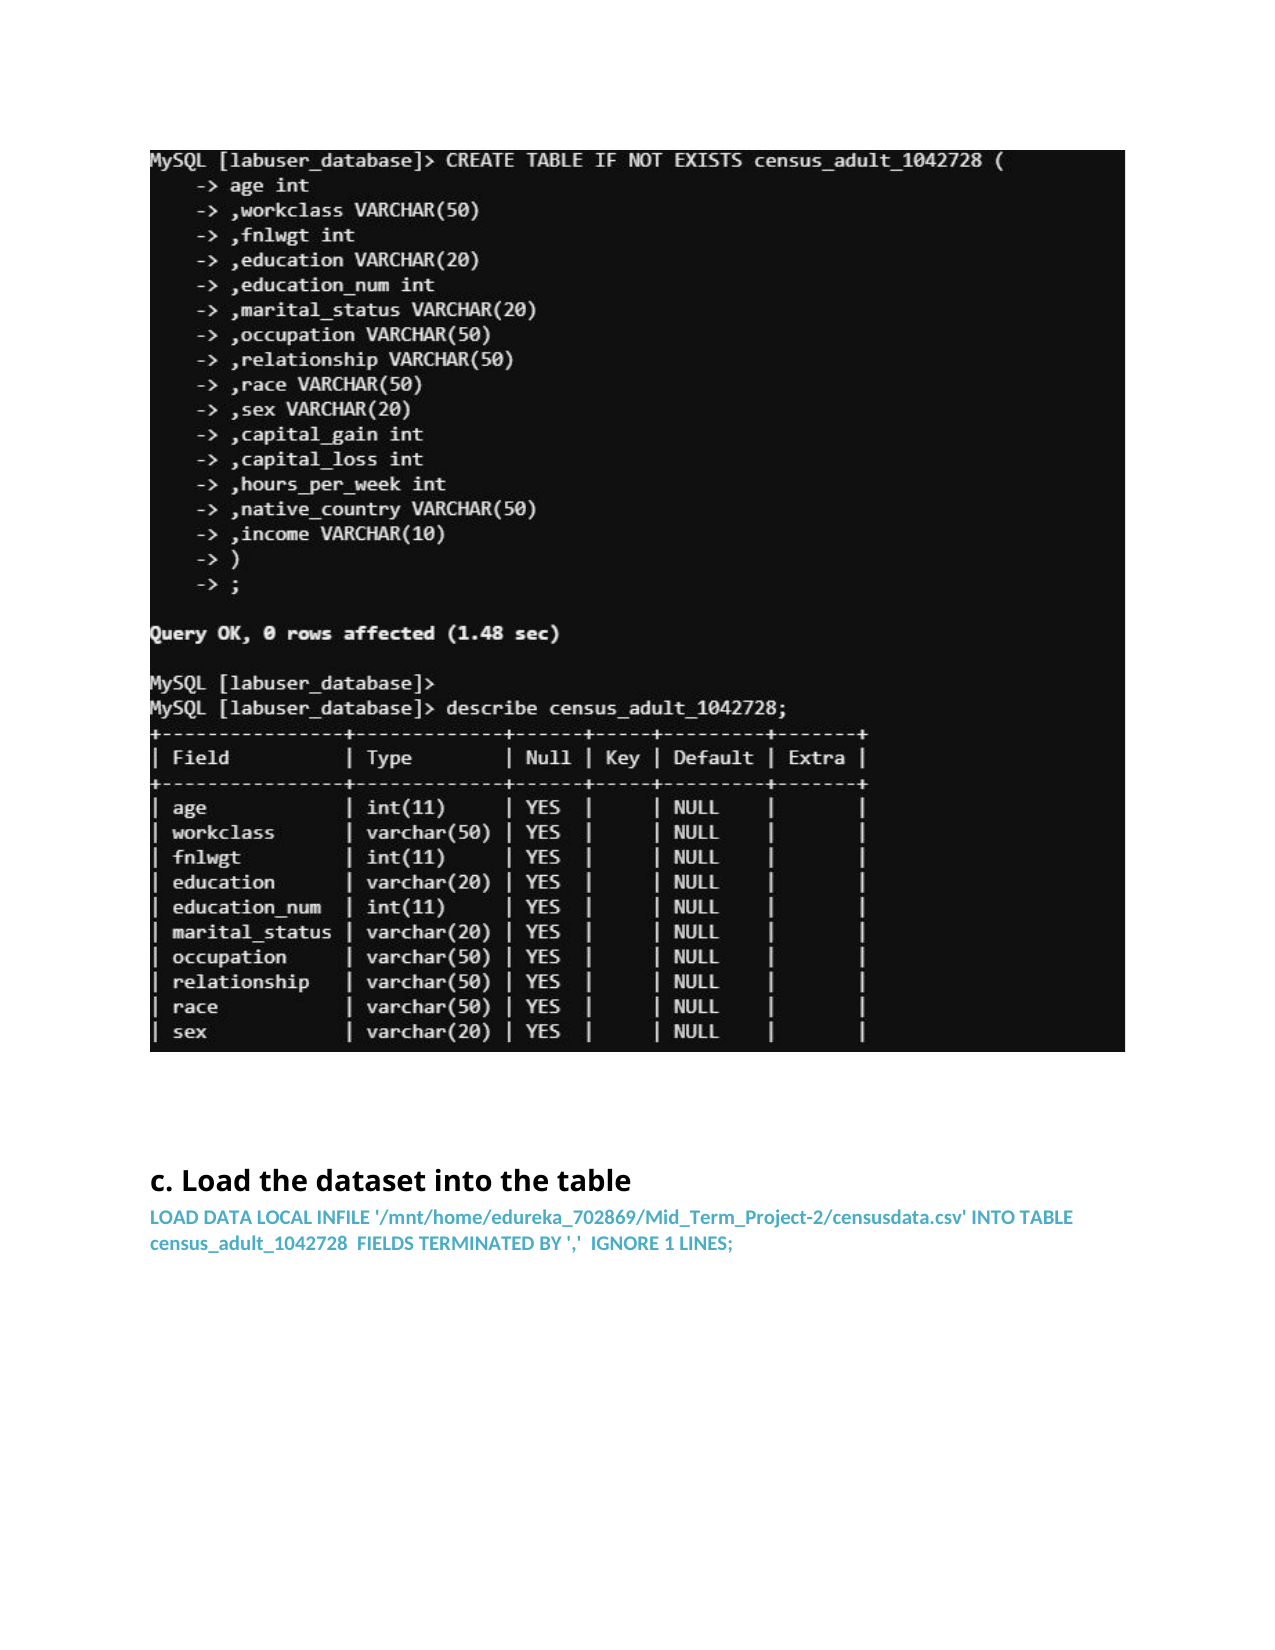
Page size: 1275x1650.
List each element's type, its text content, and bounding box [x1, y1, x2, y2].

text c. Load the dataset into the table [150, 1160, 1125, 1200]
text LOAD DATA LOCAL INFILE '/mnt/home/edureka_702869/Mid_Term_Project-2/censusdata.csv' INTO TABLE census_adult_1042728 FIELDS TERMINATED BY ',' IGNORE 1 LINES; [150, 1204, 1125, 1255]
picture [150, 150, 1125, 1052]
